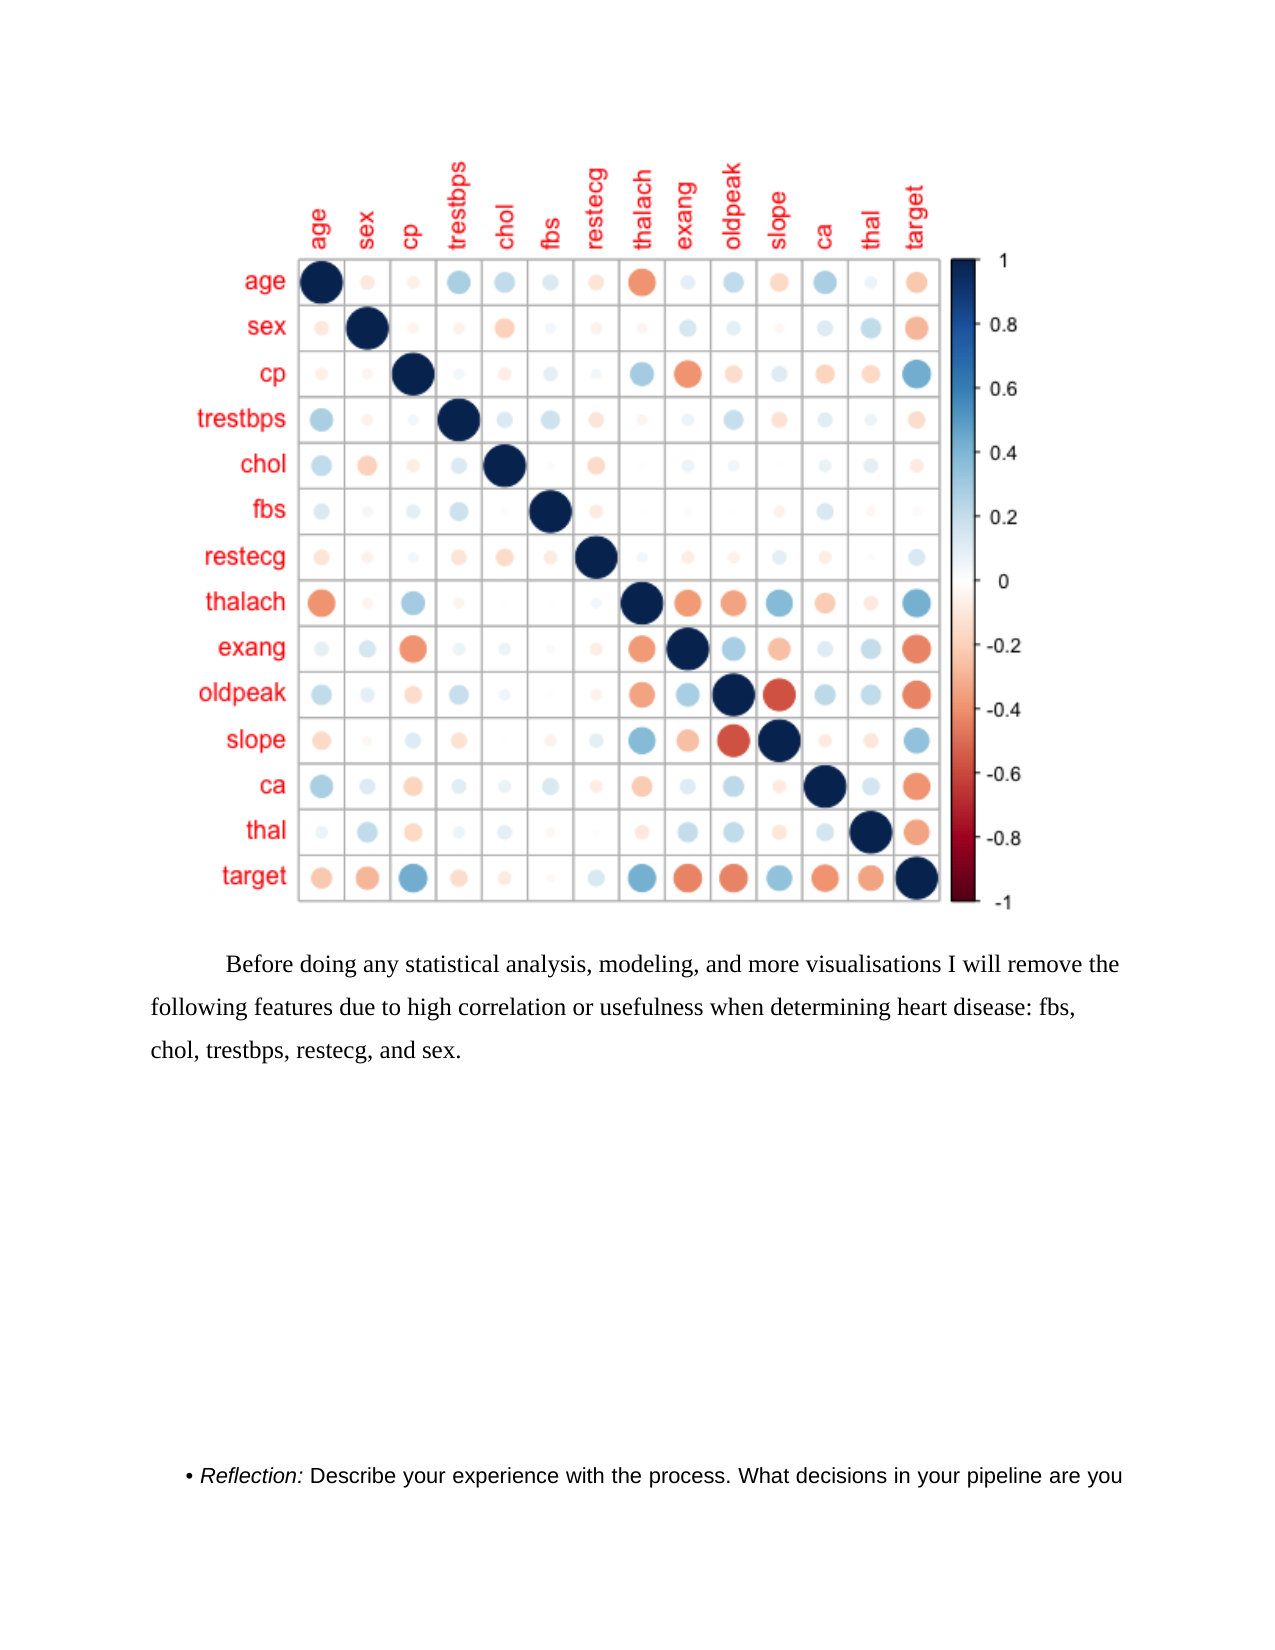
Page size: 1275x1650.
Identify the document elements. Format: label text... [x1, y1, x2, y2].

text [185, 1462, 1124, 1488]
picture [150, 147, 1073, 919]
text Before doing any statistical analysis, modeling, and more visualisations I will remove the following features due to high correlation or usefulness when determining heart disease: fbs, chol, trestbps, restecg, and sex. [150, 949, 1124, 1064]
